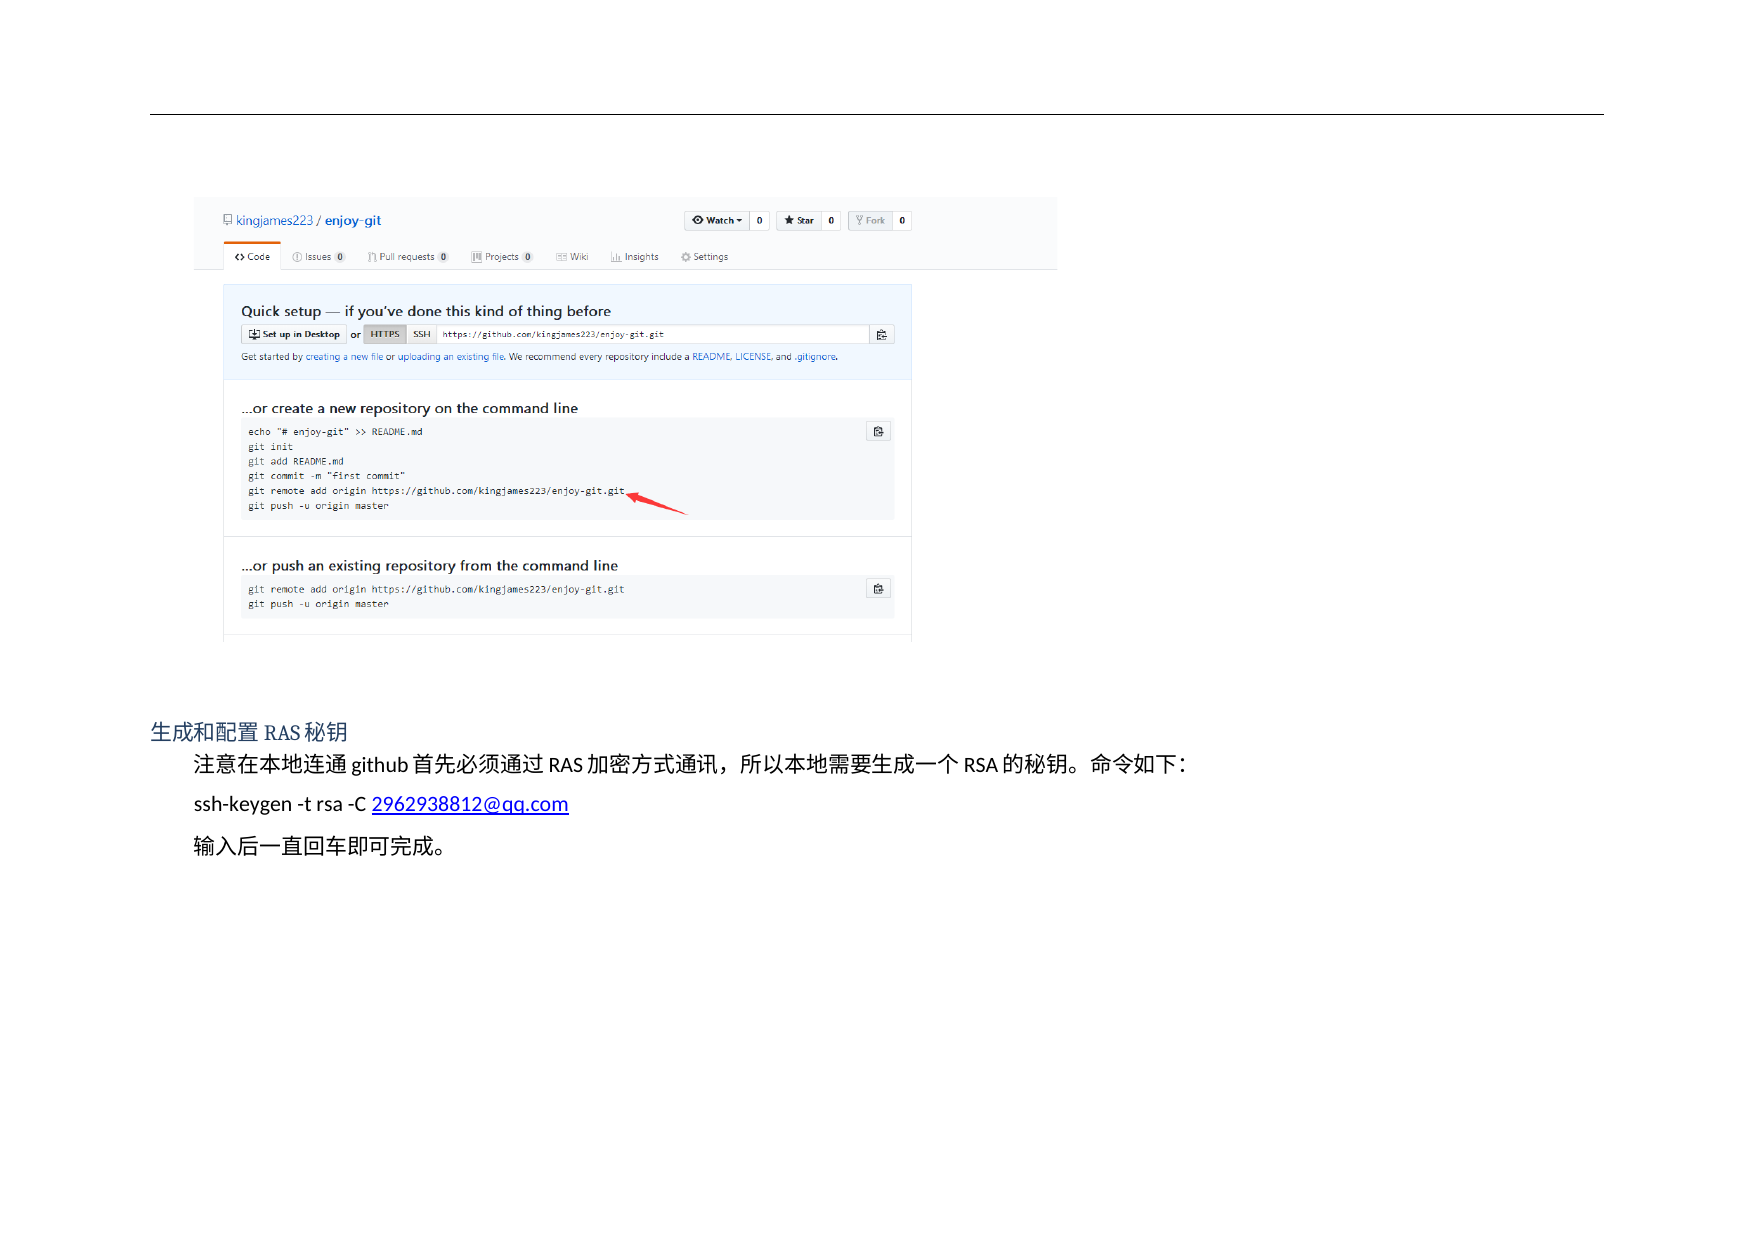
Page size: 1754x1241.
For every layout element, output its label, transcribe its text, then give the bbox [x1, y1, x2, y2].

text 注意在本地连通github首先必须通过RAS加密方式通讯，所以本地需要生成一个RSA的秘钥。命令如下： [150, 747, 1604, 779]
text 输入后一直回车即可完成。 [150, 828, 1604, 861]
picture [193, 197, 1058, 642]
text ssh-keygen -t rsa -C 2962938812@qq.com [150, 788, 1604, 820]
subtitle 生成和配置RAS秘钥 [150, 714, 1604, 747]
